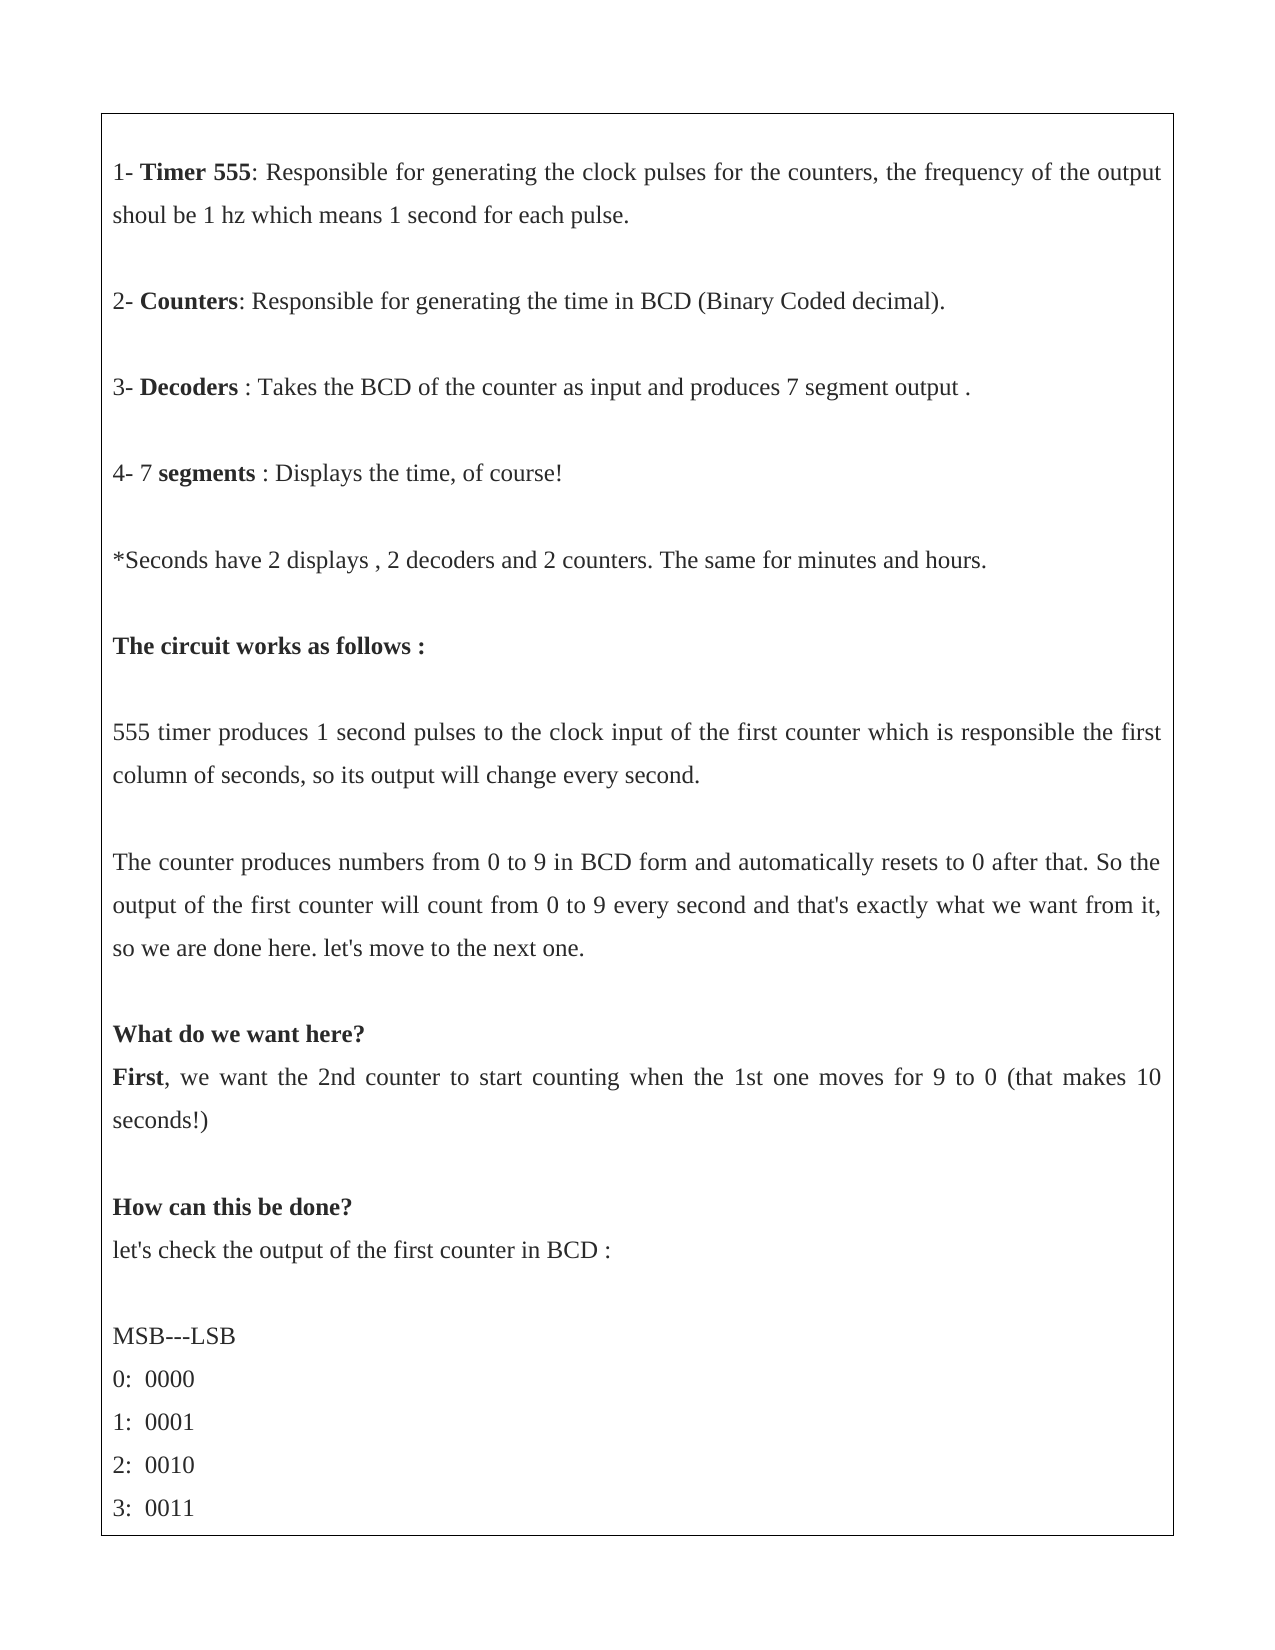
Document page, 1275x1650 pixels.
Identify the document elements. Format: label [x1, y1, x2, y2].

table_header [102, 114, 1173, 1535]
